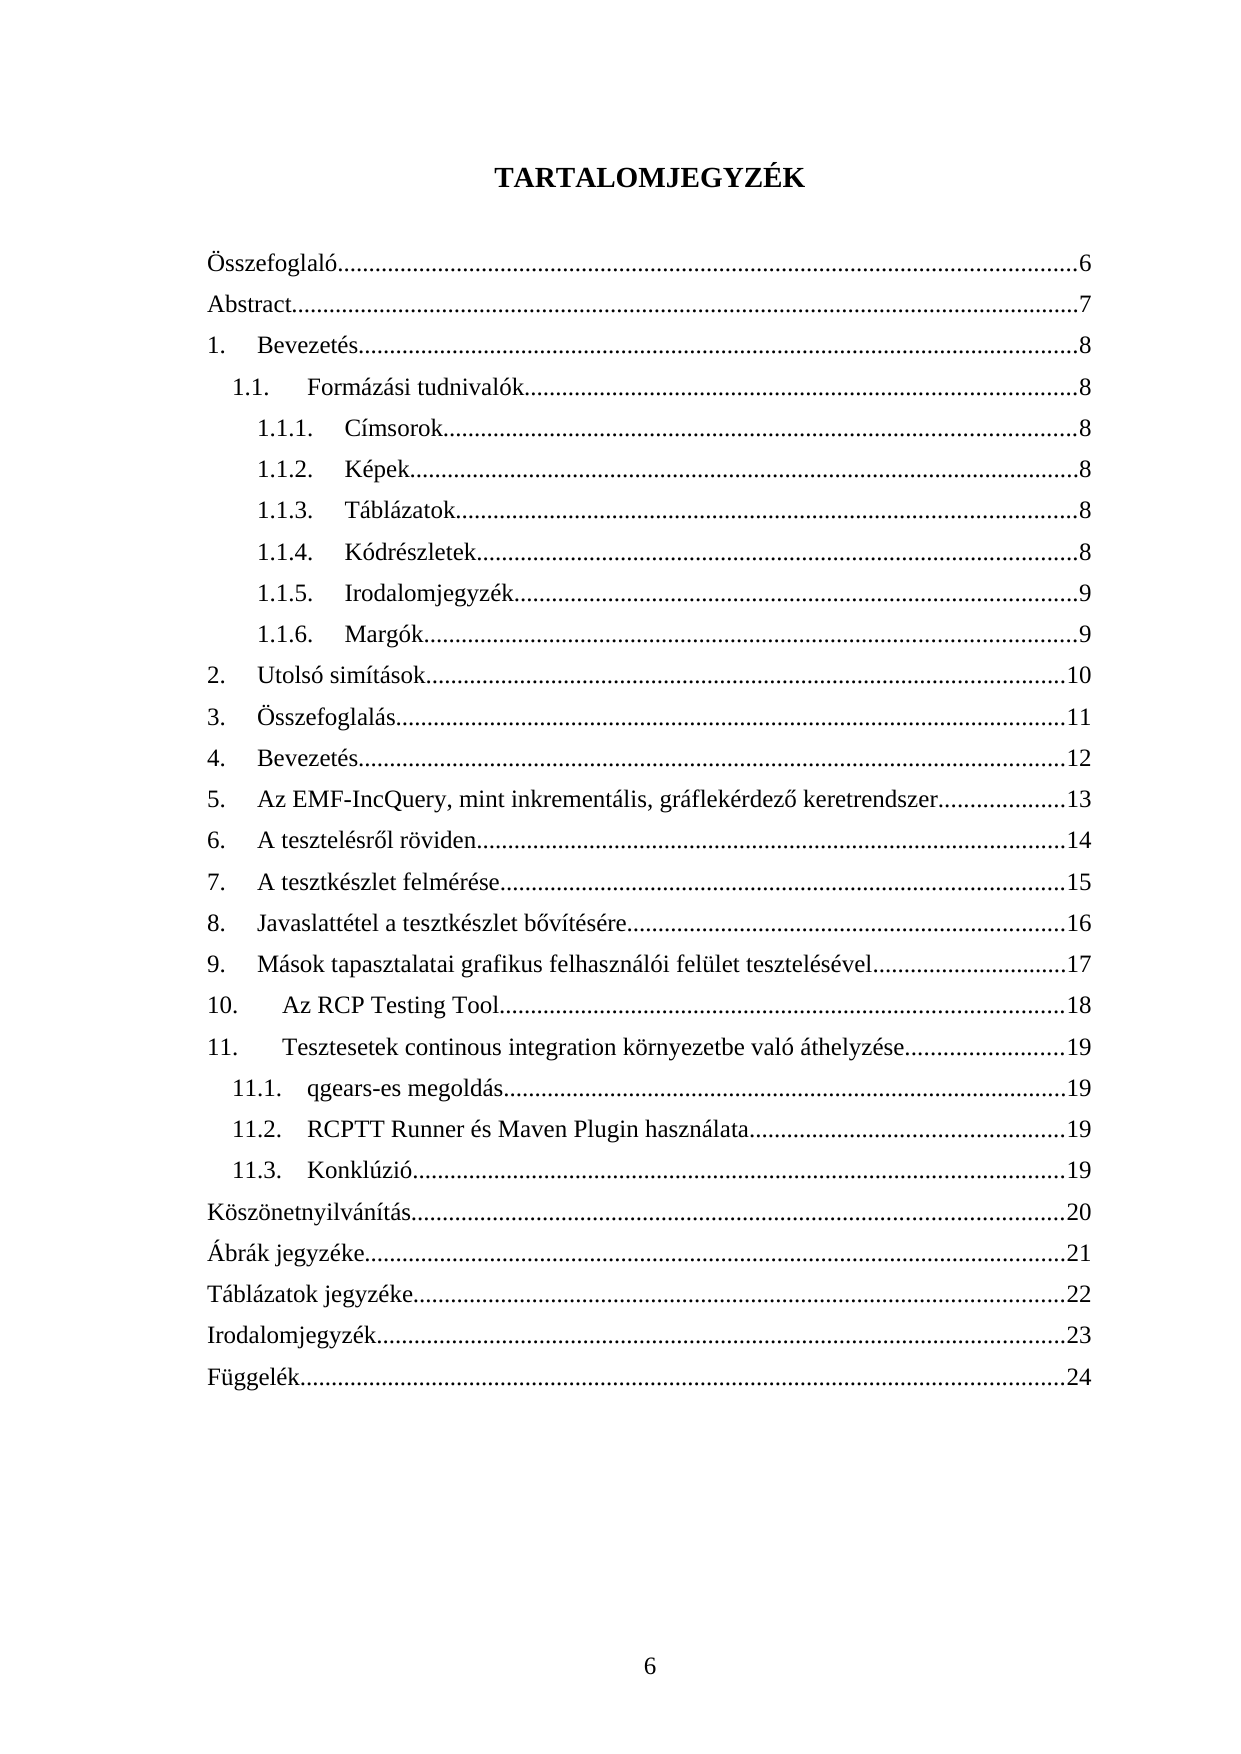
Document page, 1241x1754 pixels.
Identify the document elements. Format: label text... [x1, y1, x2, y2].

text Tartalomjegyzék [207, 160, 1092, 194]
